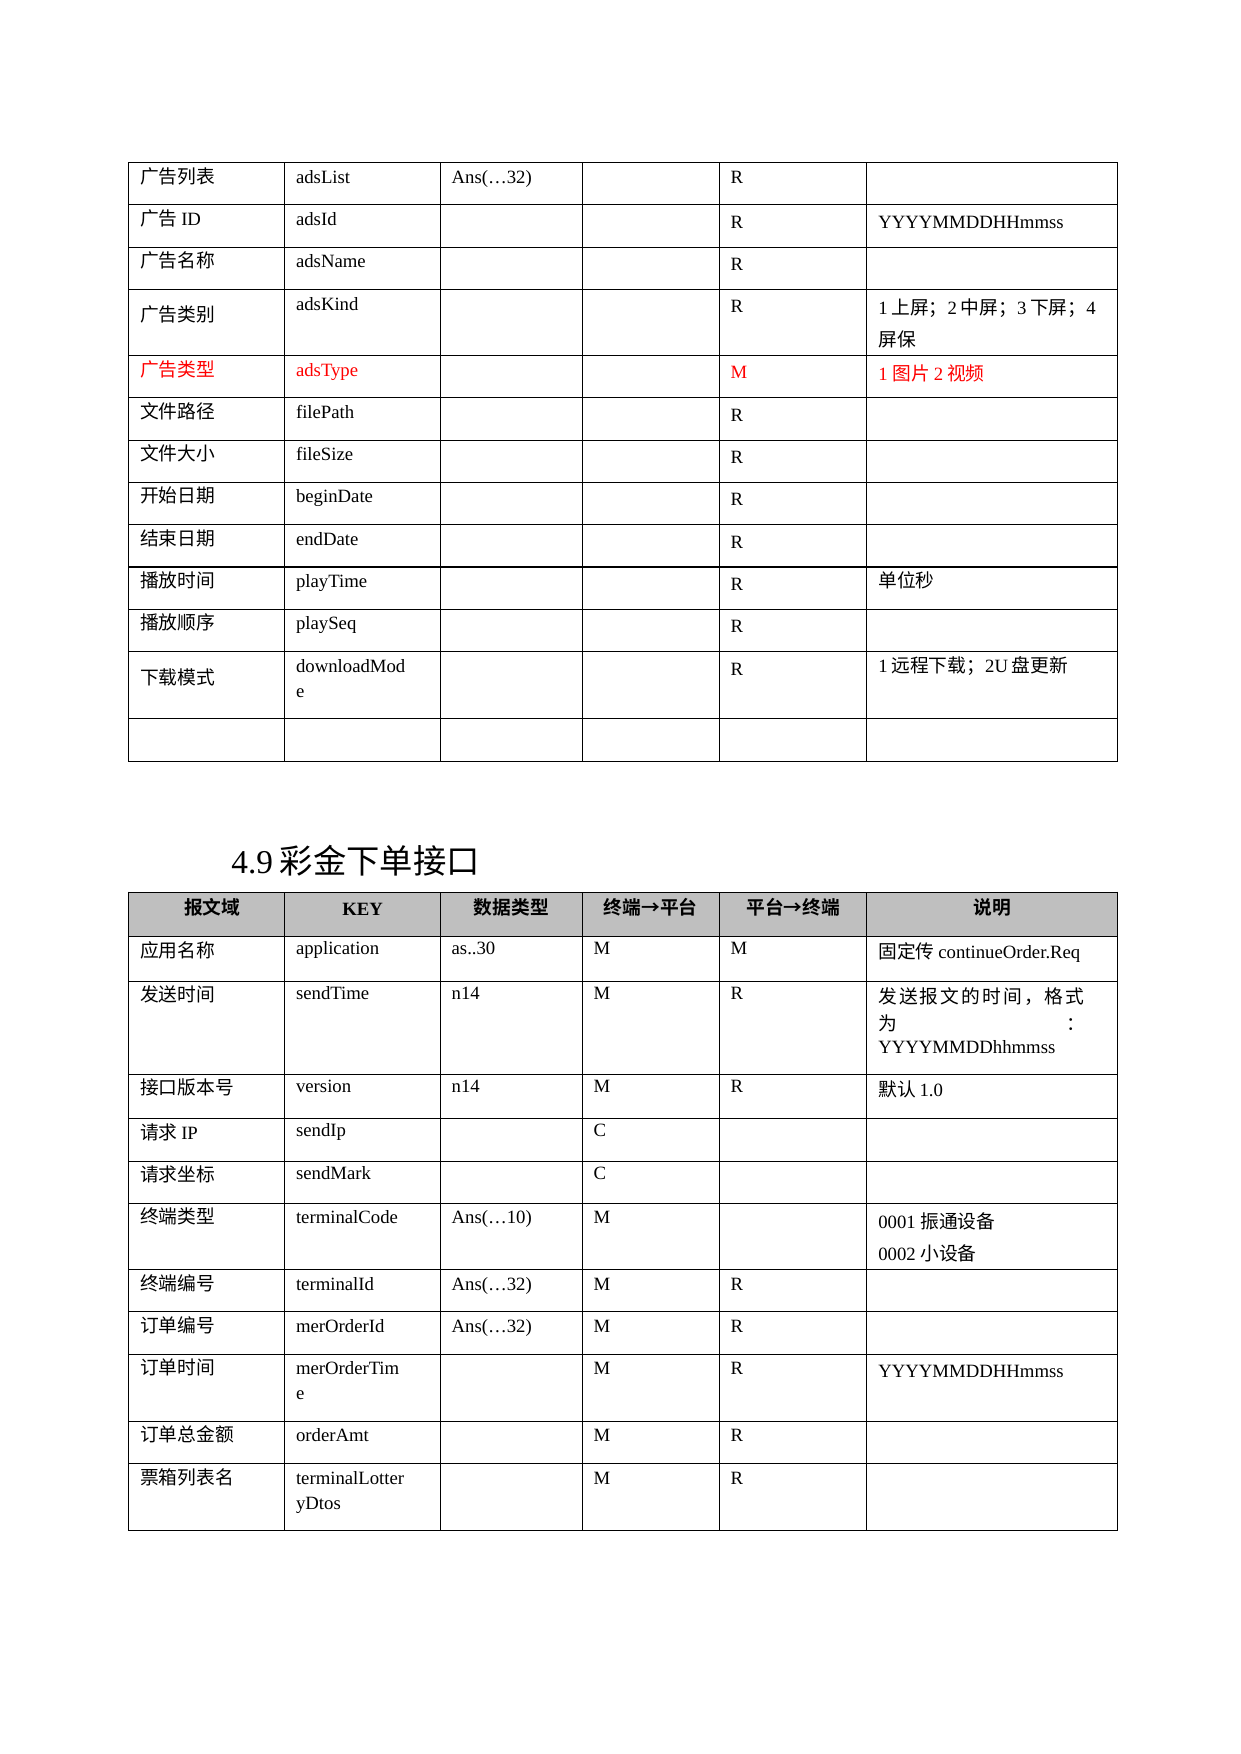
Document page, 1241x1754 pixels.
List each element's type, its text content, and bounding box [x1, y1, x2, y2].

table_cell R [720, 163, 866, 204]
table_cell YYYYMMDDHHmmss [867, 205, 1117, 247]
table_cell sendIp [285, 1119, 440, 1161]
table_cell 广告名称 [129, 248, 284, 289]
table_cell 订单时间 [129, 1355, 284, 1421]
table_cell 固定传continueOrder.Req [867, 937, 1117, 981]
table_cell [441, 719, 582, 761]
table_cell 终端编号 [129, 1270, 284, 1311]
table_cell endDate [285, 525, 440, 566]
table_cell R [720, 1422, 866, 1463]
table_cell downloadMode [285, 652, 440, 718]
table_cell M [583, 1075, 719, 1118]
table_cell [583, 652, 719, 718]
table_cell M [720, 937, 866, 981]
table_cell fileSize [285, 441, 440, 482]
table_cell M [583, 1204, 719, 1269]
table_cell R [720, 398, 866, 439]
table_cell merOrderId [285, 1312, 440, 1353]
table_cell M [583, 1355, 719, 1421]
table_cell 下载模式 [129, 652, 284, 718]
table_cell 发送时间 [129, 982, 284, 1074]
table_cell R [720, 441, 866, 482]
table_cell R [720, 610, 866, 651]
table_cell sendTime [285, 982, 440, 1074]
table_cell [720, 719, 866, 761]
table_cell Ans(…10) [441, 1204, 582, 1269]
table_cell 应用名称 [129, 937, 284, 981]
table_cell 请求坐标 [129, 1162, 284, 1203]
table_cell R [720, 525, 866, 566]
table_cell Ans(…32) [441, 163, 582, 204]
table_cell R [720, 568, 866, 609]
table_cell [720, 1119, 866, 1161]
table_cell [583, 163, 719, 204]
table_cell R [720, 290, 866, 355]
table_cell [867, 1464, 1117, 1530]
table_cell [867, 398, 1117, 439]
table_cell [441, 525, 582, 566]
table_cell 文件路径 [129, 398, 284, 439]
table_cell 1远程下载；2U盘更新 [867, 652, 1117, 718]
table_cell M [720, 356, 866, 397]
table_cell [441, 290, 582, 355]
table_cell R [720, 1312, 866, 1353]
table_cell adsName [285, 248, 440, 289]
table_cell [867, 163, 1117, 204]
table_header 终端→平台 [583, 893, 719, 936]
table_cell 订单编号 [129, 1312, 284, 1353]
table_cell playTime [285, 568, 440, 609]
table_cell [441, 610, 582, 651]
table_cell [583, 356, 719, 397]
table_cell R [720, 248, 866, 289]
table_header 平台→终端 [720, 893, 866, 936]
table_cell [441, 483, 582, 524]
table_cell 1上屏；2中屏；3下屏；4屏保 [867, 290, 1117, 355]
table_cell [441, 1355, 582, 1421]
table_cell M [583, 1422, 719, 1463]
table_header 说明 [867, 893, 1117, 936]
table_cell 默认1.0 [867, 1075, 1117, 1118]
table_cell [867, 441, 1117, 482]
table_cell [441, 1119, 582, 1161]
table_cell terminalId [285, 1270, 440, 1311]
table_cell 文件大小 [129, 441, 284, 482]
table_cell R [720, 1270, 866, 1311]
table_cell 广告类型 [129, 356, 284, 397]
table_cell [441, 1162, 582, 1203]
table_cell 1 图片 2视频 [867, 356, 1117, 397]
table_cell as..30 [441, 937, 582, 981]
table_cell [583, 568, 719, 609]
table_cell 播放顺序 [129, 610, 284, 651]
table_cell R [720, 1075, 866, 1118]
table_cell [867, 1270, 1117, 1311]
table_cell [583, 525, 719, 566]
table_cell M [583, 1312, 719, 1353]
table_cell [441, 652, 582, 718]
table_cell R [720, 982, 866, 1074]
table_cell [720, 1204, 866, 1269]
table_cell [583, 719, 719, 761]
text 4.9彩金下单接口 [231, 827, 1053, 892]
table_cell 广告类别 [129, 290, 284, 355]
table_cell [583, 441, 719, 482]
table_cell 广告ID [129, 205, 284, 247]
table_cell 请求IP [129, 1119, 284, 1161]
table_header KEY [285, 893, 440, 936]
table_cell [867, 610, 1117, 651]
table_cell [583, 248, 719, 289]
table_cell 单位秒 [867, 568, 1117, 609]
table_cell filePath [285, 398, 440, 439]
table_cell C [583, 1162, 719, 1203]
table_cell [285, 719, 440, 761]
table_cell playSeq [285, 610, 440, 651]
table_cell [867, 248, 1117, 289]
table_cell R [720, 1464, 866, 1530]
table_cell Ans(…32) [441, 1312, 582, 1353]
table_cell [867, 719, 1117, 761]
table_cell [129, 719, 284, 761]
table_cell [867, 1162, 1117, 1203]
table_cell [583, 398, 719, 439]
table_cell 播放时间 [129, 568, 284, 609]
table_cell 结束日期 [129, 525, 284, 566]
table_cell merOrderTime [285, 1355, 440, 1421]
table_cell 订单总金额 [129, 1422, 284, 1463]
table_cell [441, 441, 582, 482]
table_cell version [285, 1075, 440, 1118]
table_cell R [720, 652, 866, 718]
table_cell [867, 1119, 1117, 1161]
table_cell YYYYMMDDHHmmss [867, 1355, 1117, 1421]
table_cell [583, 610, 719, 651]
table_cell R [720, 205, 866, 247]
table_cell R [720, 483, 866, 524]
table_cell [583, 290, 719, 355]
table_cell Ans(…32) [441, 1270, 582, 1311]
table_cell sendMark [285, 1162, 440, 1203]
table_cell [583, 205, 719, 247]
table_cell [441, 205, 582, 247]
table_cell 票箱列表名 [129, 1464, 284, 1530]
table_cell [867, 1312, 1117, 1353]
table_cell terminalLotteryDtos [285, 1464, 440, 1530]
table_header 报文域 [129, 893, 284, 936]
table_cell terminalCode [285, 1204, 440, 1269]
table_cell M [583, 982, 719, 1074]
table_cell adsList [285, 163, 440, 204]
table_cell 终端类型 [129, 1204, 284, 1269]
table_cell 发送报文的时间，格式为：YYYYMMDDhhmmss [867, 982, 1117, 1074]
table_cell n14 [441, 982, 582, 1074]
table_cell n14 [441, 1075, 582, 1118]
table_cell M [583, 937, 719, 981]
table_cell R [720, 1355, 866, 1421]
table_cell adsId [285, 205, 440, 247]
table_cell adsType [285, 356, 440, 397]
table_cell 接口版本号 [129, 1075, 284, 1118]
table_cell [441, 356, 582, 397]
table_cell [441, 398, 582, 439]
table_cell C [583, 1119, 719, 1161]
table_cell orderAmt [285, 1422, 440, 1463]
table_cell [867, 483, 1117, 524]
table_cell [583, 483, 719, 524]
table_cell [867, 1422, 1117, 1463]
table_cell adsKind [285, 290, 440, 355]
table_cell 开始日期 [129, 483, 284, 524]
table_cell [441, 1464, 582, 1530]
table_cell [867, 525, 1117, 566]
table_cell 0001 振通设备 0002 小设备 [867, 1204, 1117, 1269]
table_cell [441, 1422, 582, 1463]
table_cell application [285, 937, 440, 981]
table_cell M [583, 1464, 719, 1530]
table_cell M [583, 1270, 719, 1311]
table_cell beginDate [285, 483, 440, 524]
table_cell 广告列表 [129, 163, 284, 204]
table_cell [441, 248, 582, 289]
table_cell [441, 568, 582, 609]
table_header 数据类型 [441, 893, 582, 936]
table_cell [720, 1162, 866, 1203]
